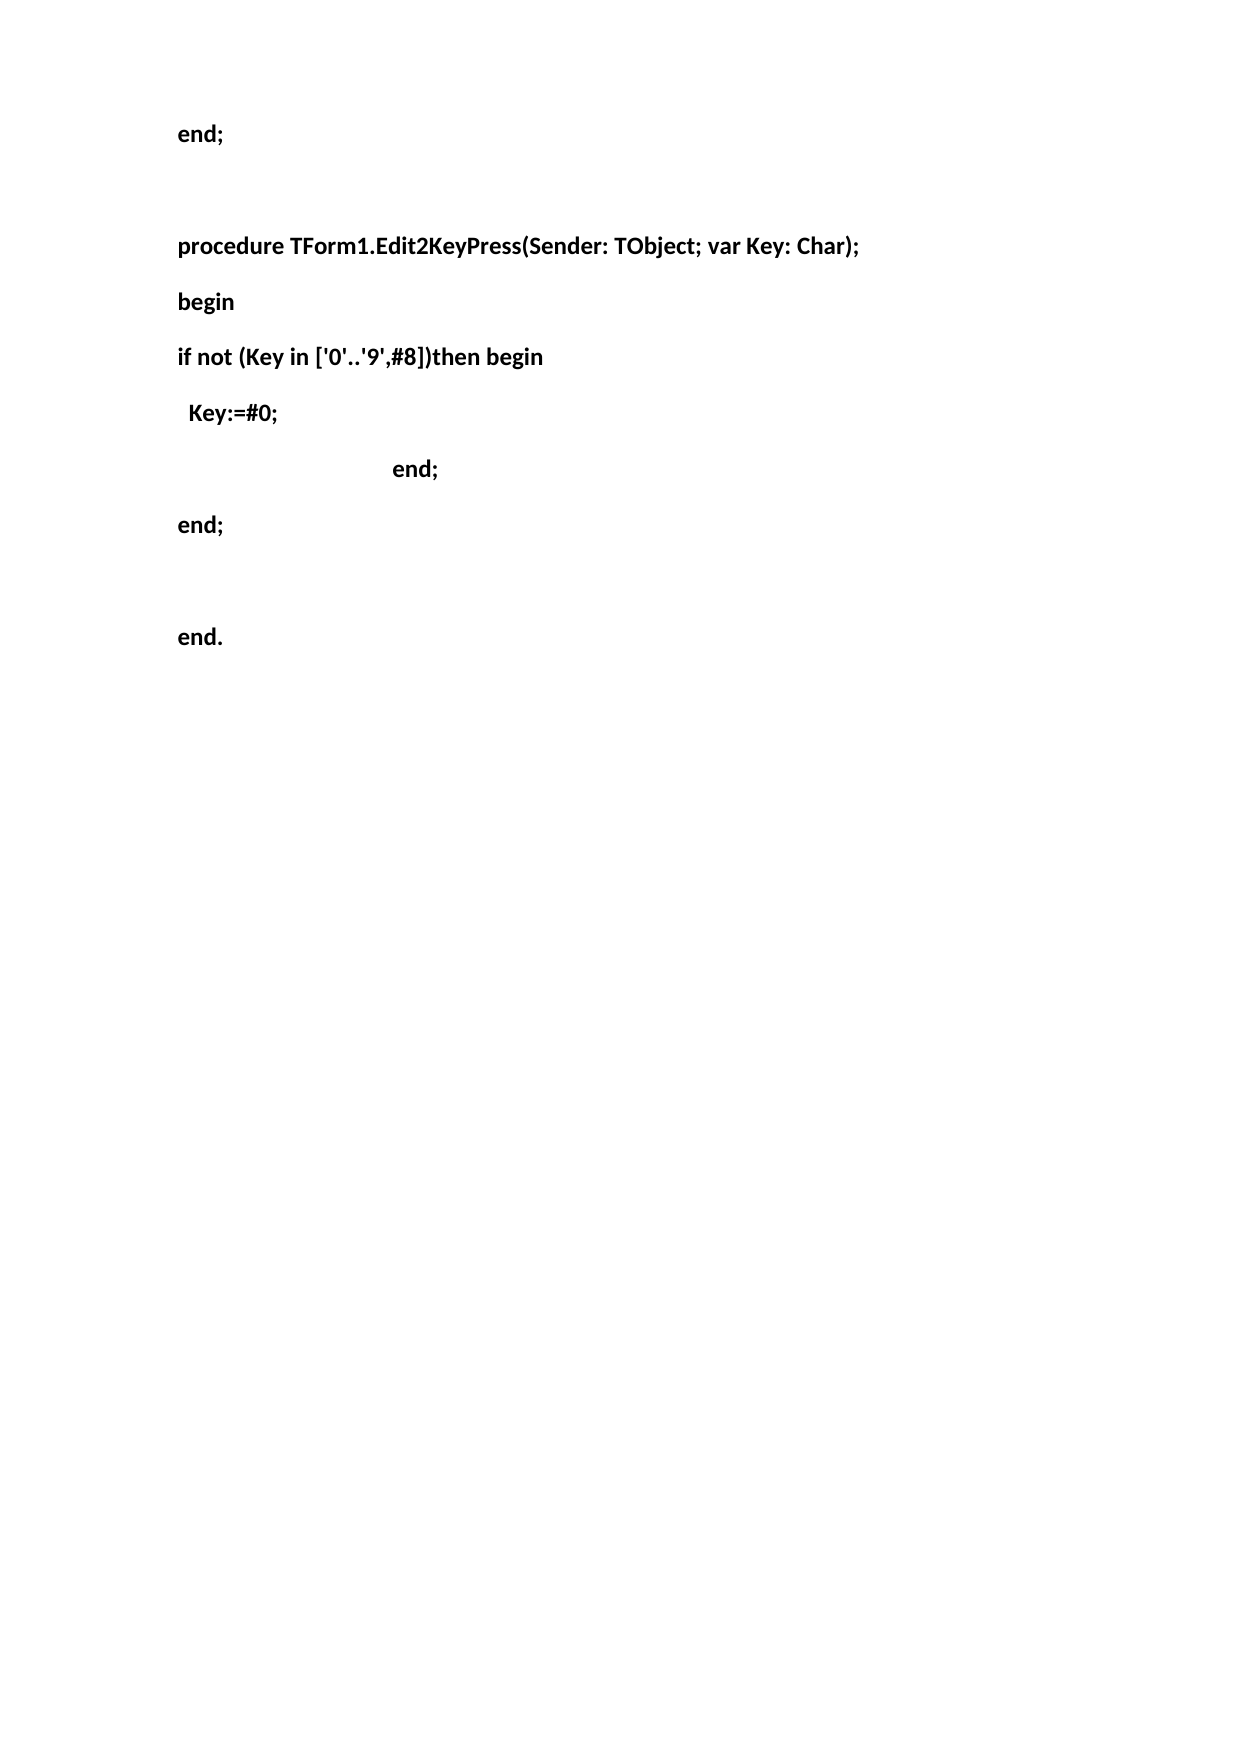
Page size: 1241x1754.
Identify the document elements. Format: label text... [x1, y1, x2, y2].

text begin [177, 286, 1152, 316]
text end. [177, 621, 1152, 651]
text end; [177, 118, 1152, 149]
text procedure TForm1.Edit2KeyPress(Sender: TObject; var Key: Char); [177, 230, 1152, 260]
text end; [177, 453, 1152, 484]
text Key:=#0; [177, 397, 1152, 428]
text end; [177, 509, 1152, 539]
text if not (Key in ['0'..'9',#8])then begin [177, 341, 1152, 372]
